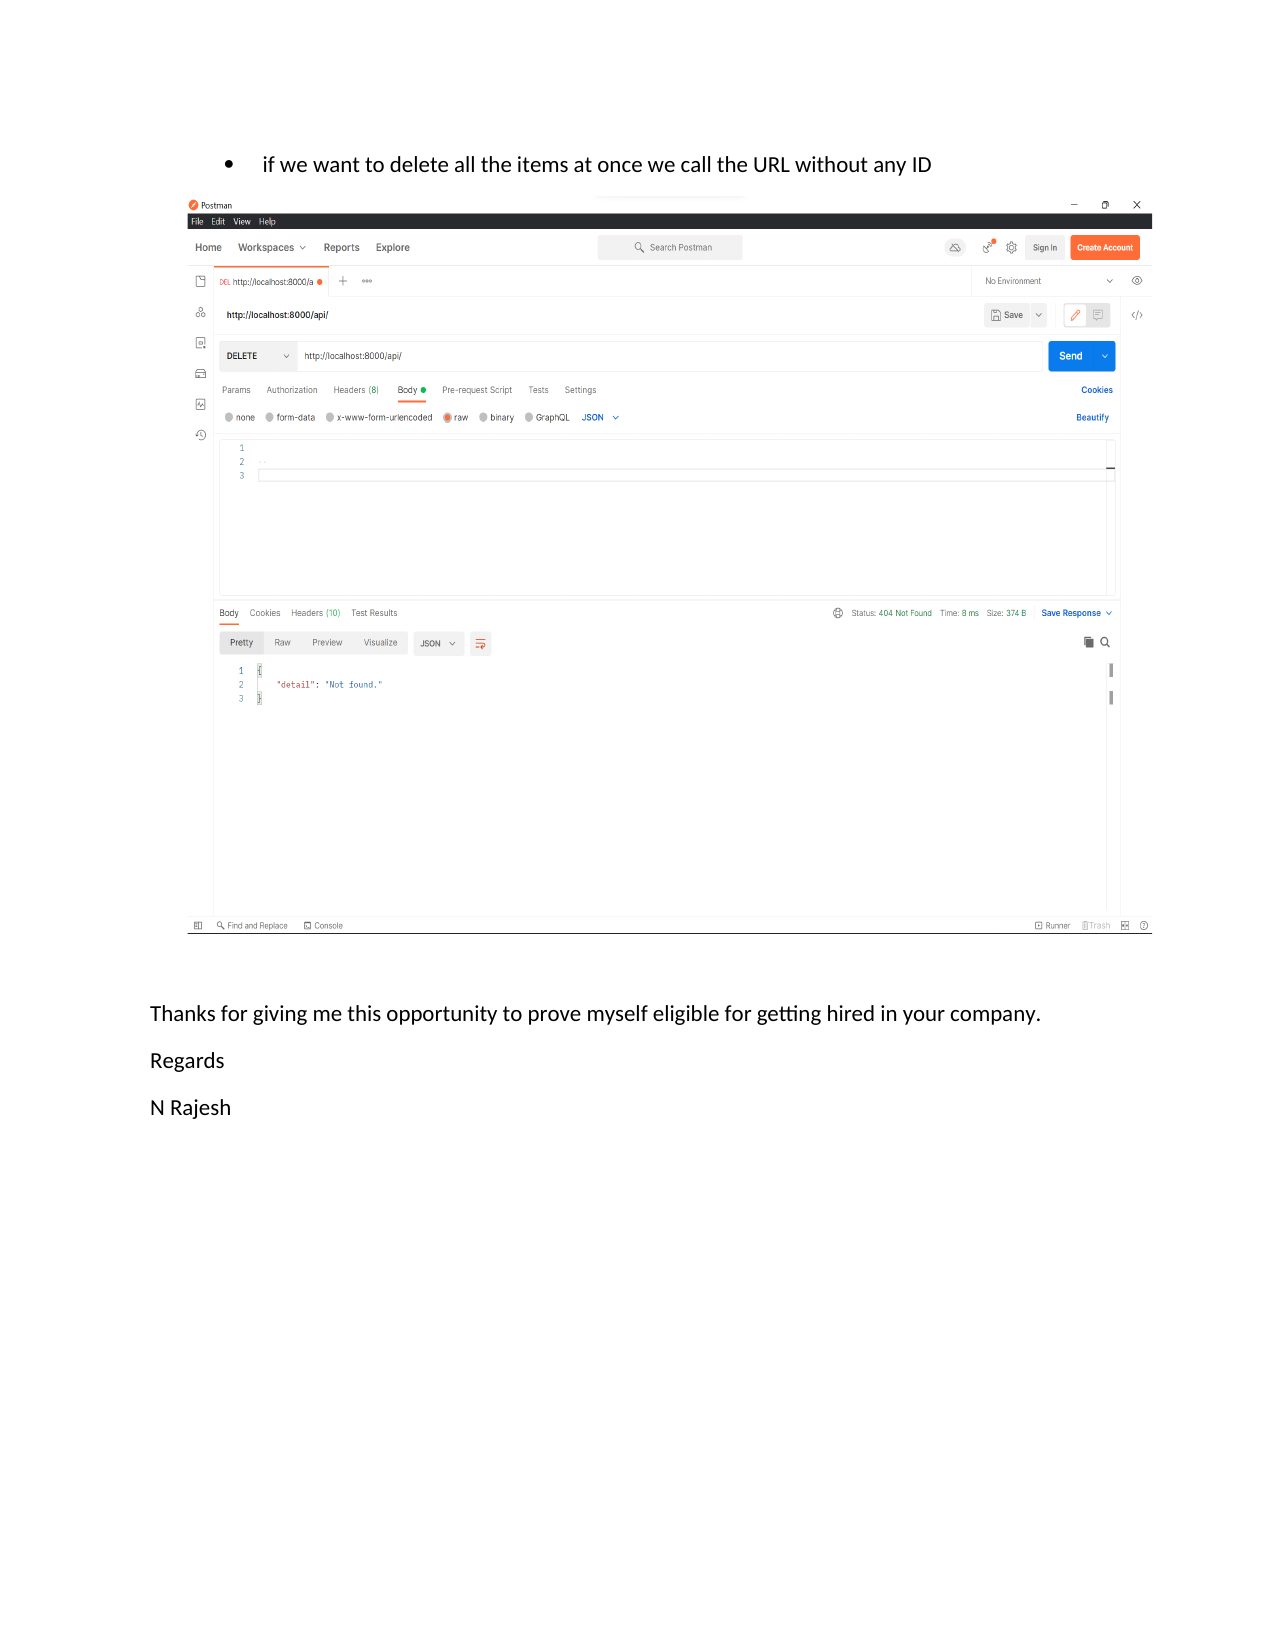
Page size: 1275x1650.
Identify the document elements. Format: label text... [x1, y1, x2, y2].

picture [187, 196, 1153, 934]
text N Rajesh [150, 1093, 1125, 1121]
list if we want to delete all the items at once we call the URL without any ID [225, 150, 1125, 178]
text Thanks for giving me this opportunity to prove myself eligible for getting hired in your company. [150, 999, 1125, 1027]
text Regards [150, 1046, 1125, 1074]
